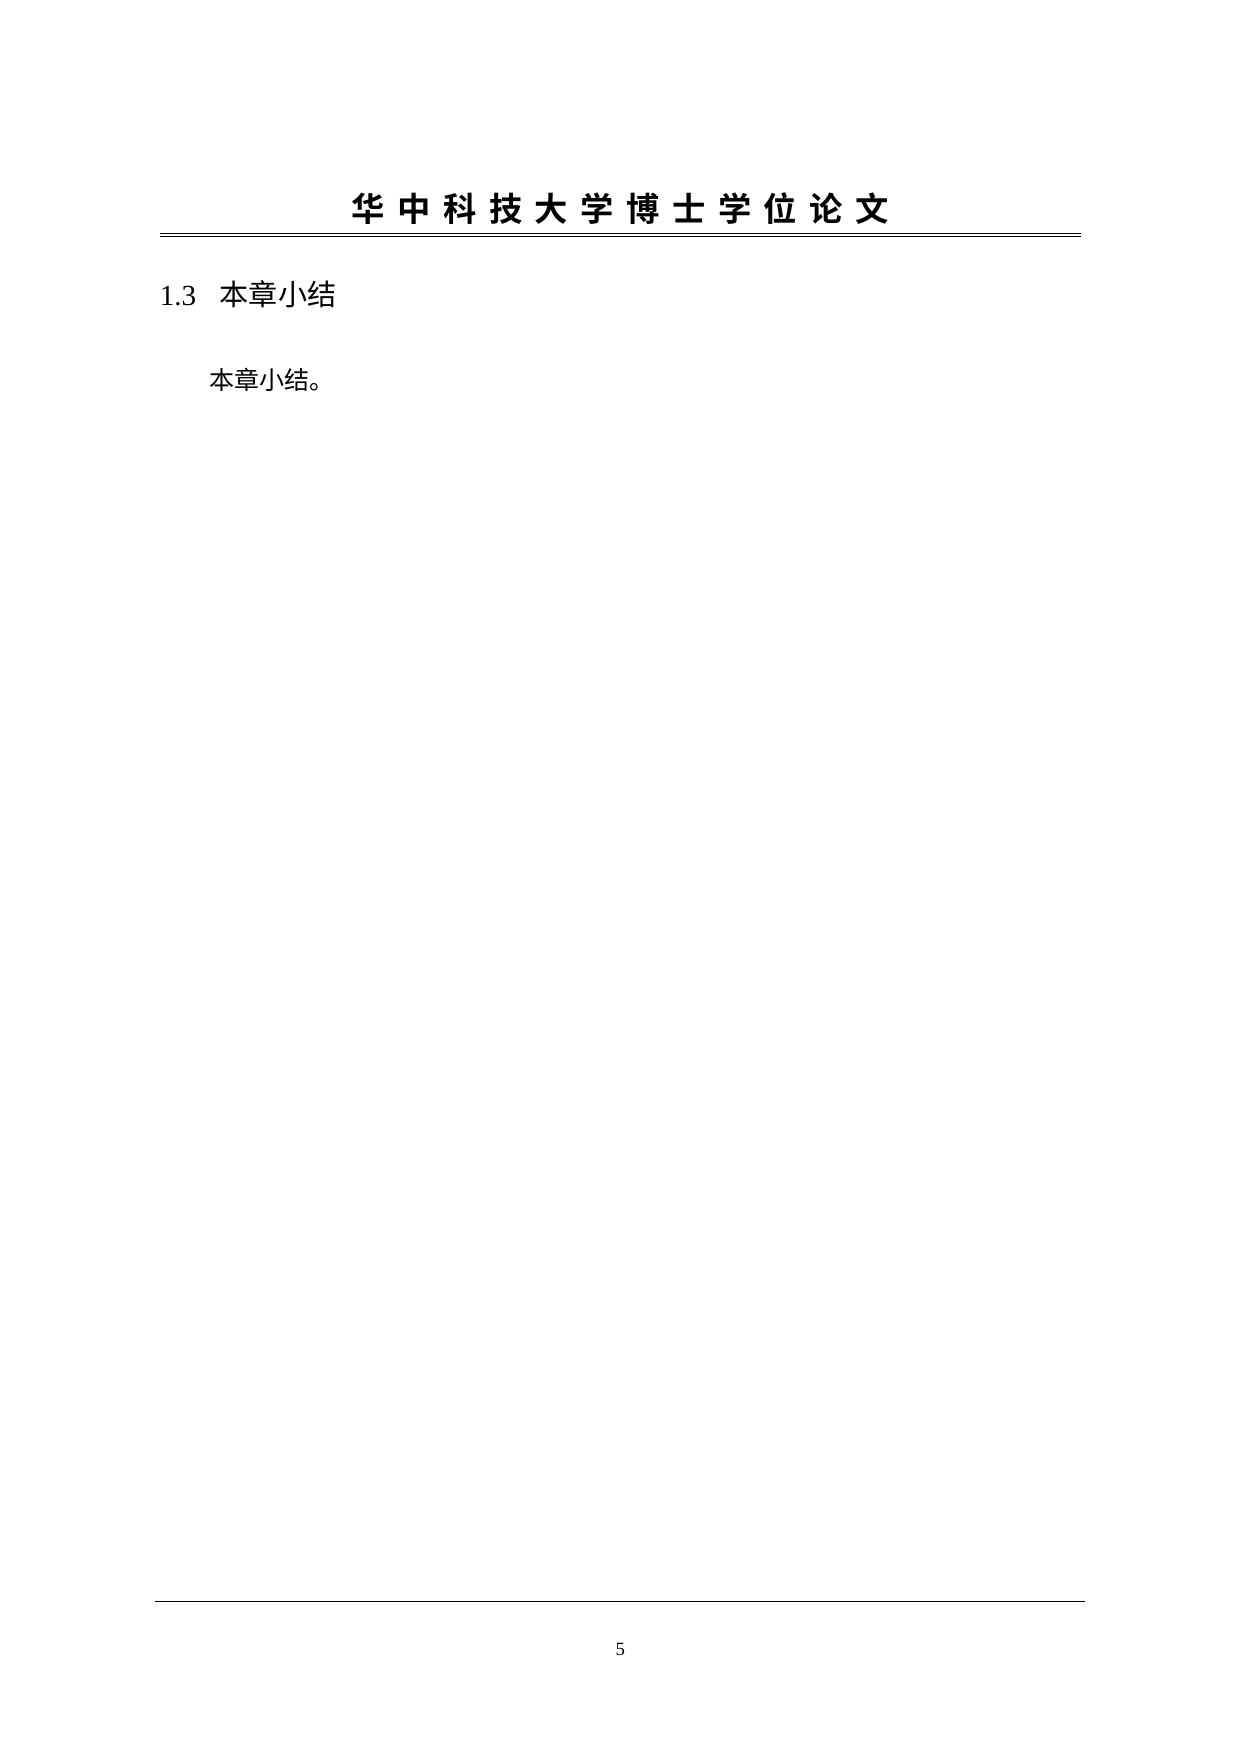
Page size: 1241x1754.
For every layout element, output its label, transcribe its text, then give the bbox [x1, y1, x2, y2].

text 本章小结。 [159, 360, 1081, 396]
subtitle 本章小结 [159, 272, 1081, 314]
